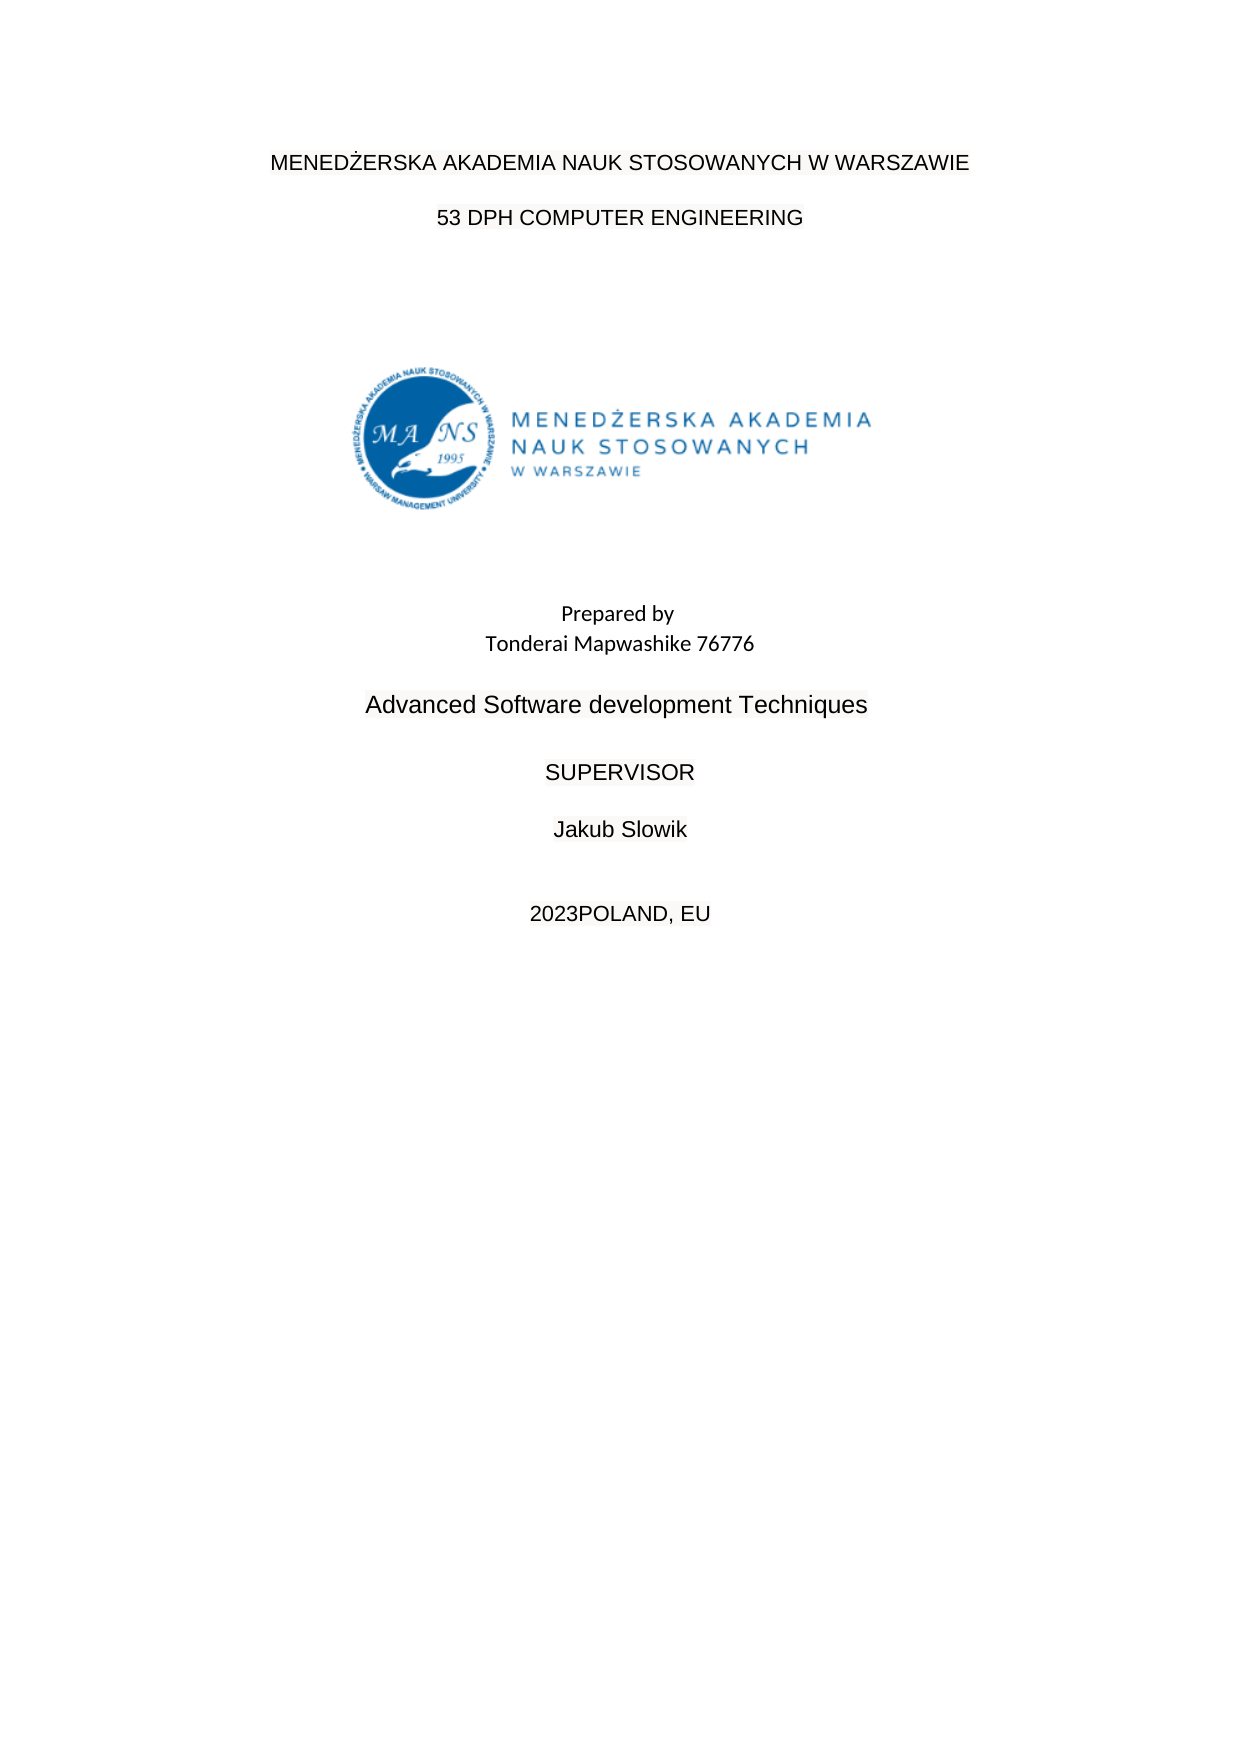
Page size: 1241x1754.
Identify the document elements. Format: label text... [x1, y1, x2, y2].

text Prepared by Tonderai Mapwashike 76776 Advanced Software development Techniques SUPERVISOR Jakub Slowik 2023POLAND, EU [150, 360, 1090, 926]
text MENEDŻERSKA AKADEMIA NAUK STOSOWANYCH W WARSZAWIE 53 DPH COMPUTER ENGINEERING [150, 150, 1090, 341]
picture [327, 360, 913, 537]
